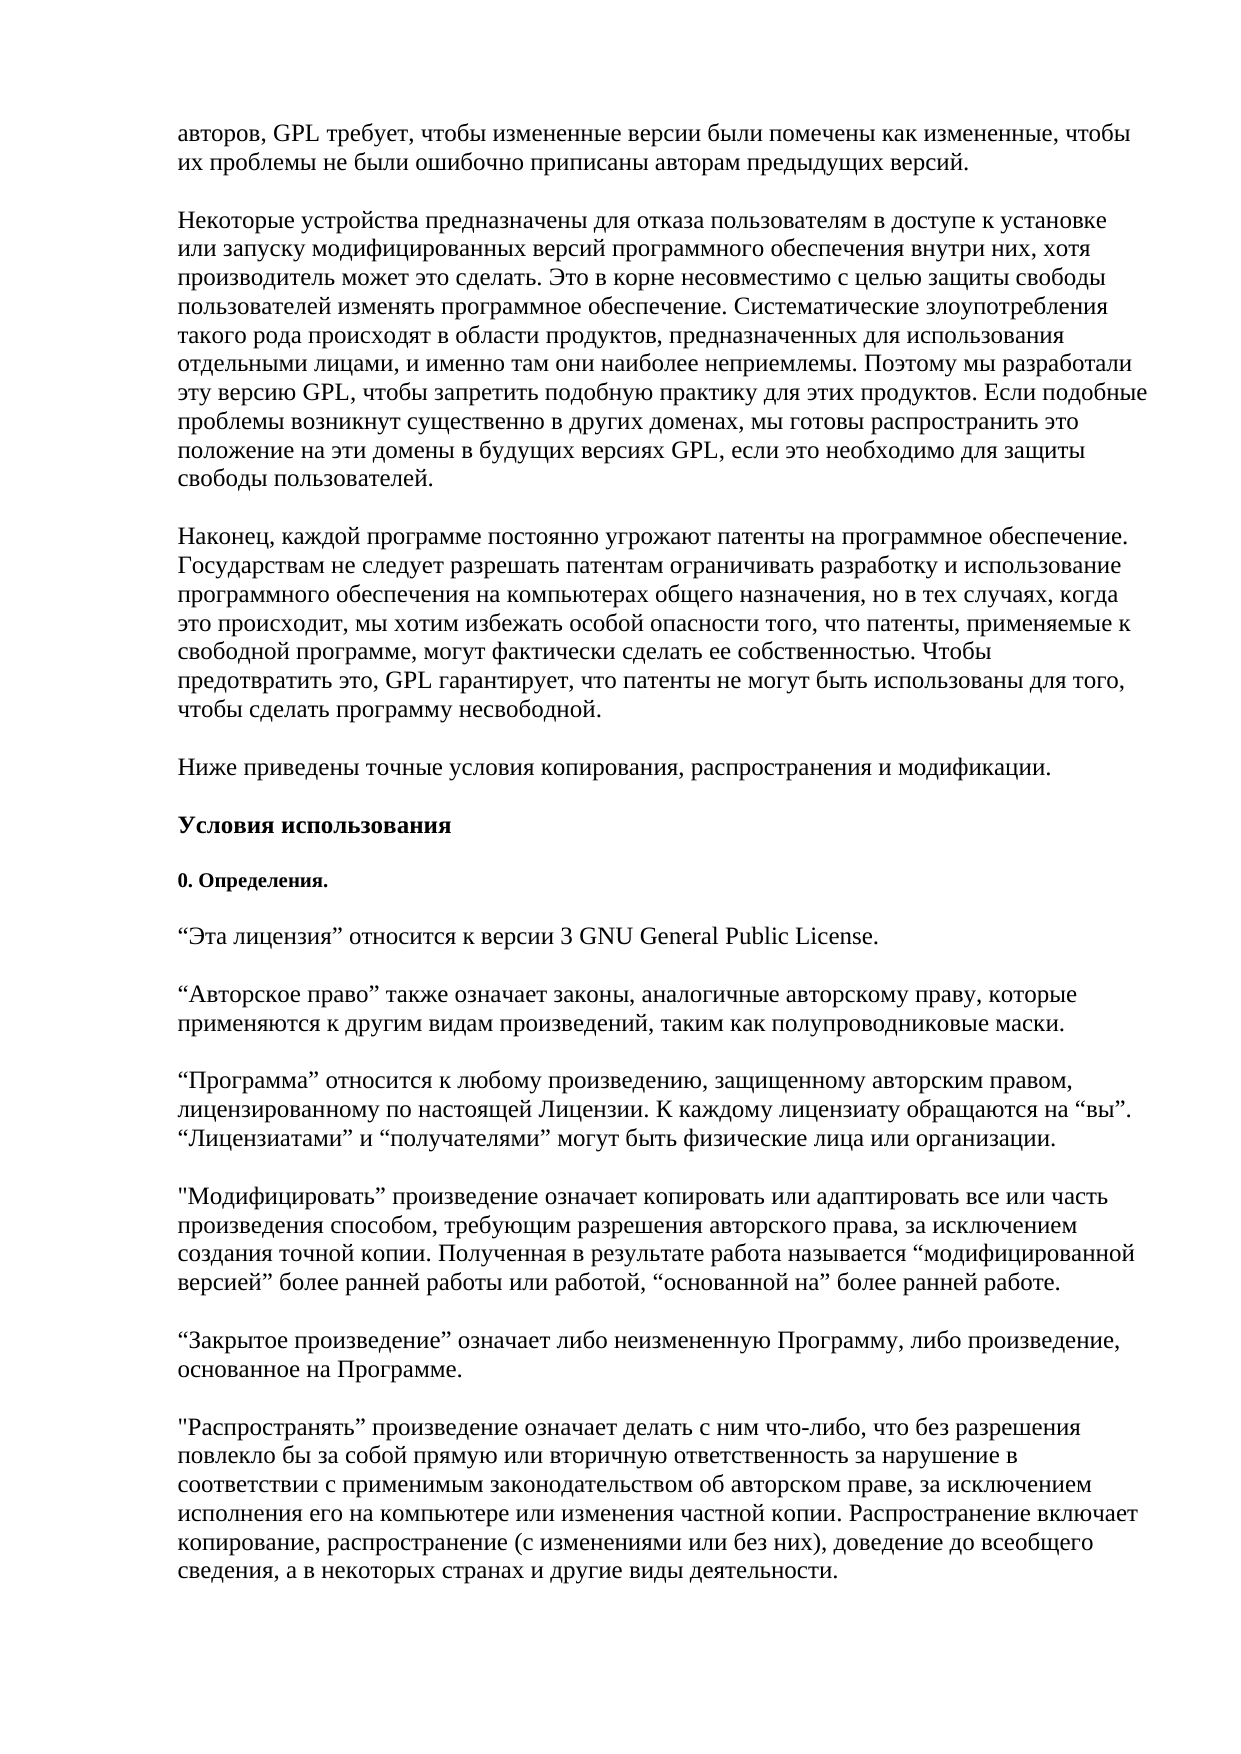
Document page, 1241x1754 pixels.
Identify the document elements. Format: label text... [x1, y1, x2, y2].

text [177, 118, 1152, 176]
text “Эта лицензия” относится к версии 3 GNU General Public License. [177, 921, 1152, 950]
text “Программа” относится к любому произведению, защищенному авторским правом, лицензированному по настоящей Лицензии. К каждому лицензиату обращаются на “вы”. “Лицензиатами” и “получателями” могут быть физические лица или организации. [177, 1066, 1152, 1152]
text Наконец, каждой программе постоянно угрожают патенты на программное обеспечение. Государствам не следует разрешать патентам ограничивать разработку и использование программного обеспечения на компьютерах общего назначения, но в тех случаях, когда это происходит, мы хотим избежать особой опасности того, что патенты, применяемые к свободной программе, могут фактически сделать ее собственностью. Чтобы предотвратить это, GPL гарантирует, что патенты не могут быть использованы для того, чтобы сделать программу несвободной. [177, 521, 1152, 723]
text Условия использования [177, 810, 1152, 838]
text 0. Определения. [177, 868, 1152, 892]
text Ниже приведены точные условия копирования, распространения и модификации. [177, 752, 1152, 781]
text “Авторское право” также означает законы, аналогичные авторскому праву, которые применяются к другим видам произведений, таким как полупроводниковые маски. [177, 979, 1152, 1036]
text “Закрытое произведение” означает либо неизмененную Программу, либо произведение, основанное на Программе. [177, 1325, 1152, 1383]
text "Модифицировать” произведение означает копировать или адаптировать все или часть произведения способом, требующим разрешения авторского права, за исключением создания точной копии. Полученная в результате работа называется “модифицированной версией” более ранней работы или работой, “основанной на” более ранней работе. [177, 1181, 1152, 1296]
text "Распространять” произведение означает делать с ним что-либо, что без разрешения повлекло бы за собой прямую или вторичную ответственность за нарушение в соответствии с применимым законодательством об авторском праве, за исключением исполнения его на компьютере или изменения частной копии. Распространение включает копирование, распространение (с изменениями или без них), доведение до всеобщего сведения, а в некоторых странах и другие виды деятельности. [177, 1412, 1152, 1584]
text Некоторые устройства предназначены для отказа пользователям в доступе к установке или запуску модифицированных версий программного обеспечения внутри них, хотя производитель может это сделать. Это в корне несовместимо с целью защиты свободы пользователей изменять программное обеспечение. Систематические злоупотребления такого рода происходят в области продуктов, предназначенных для использования отдельными лицами, и именно там они наиболее неприемлемы. Поэтому мы разработали эту версию GPL, чтобы запретить подобную практику для этих продуктов. Если подобные проблемы возникнут существенно в других доменах, мы готовы распространить это положение на эти домены в будущих версиях GPL, если это необходимо для защиты свободы пользователей. [177, 205, 1152, 492]
